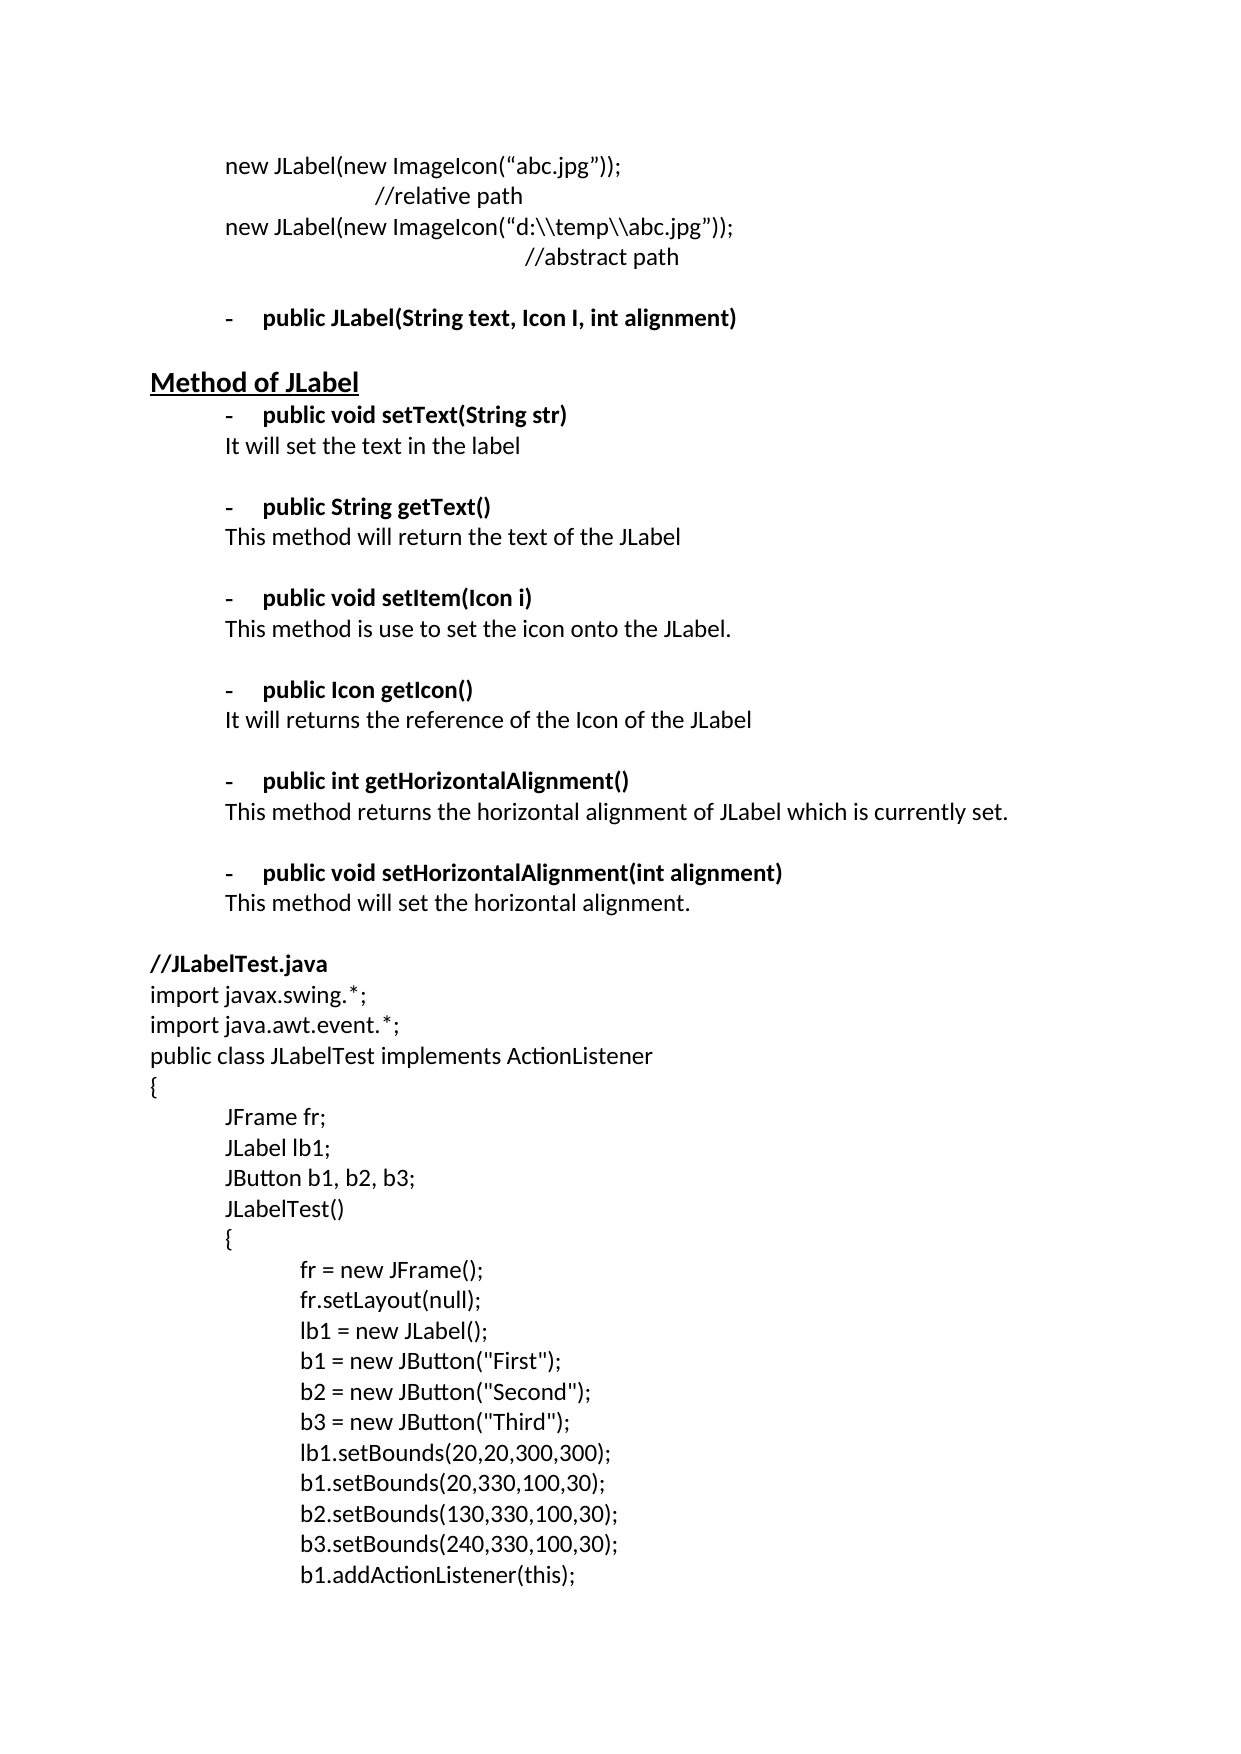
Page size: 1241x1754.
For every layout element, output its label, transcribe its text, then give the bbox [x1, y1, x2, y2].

text It will returns the reference of the Icon of the JLabel [150, 704, 1090, 735]
text This method is use to set the icon onto the JLabel. [150, 613, 1090, 643]
text new JLabel(new ImageIcon(“abc.jpg”)); [150, 150, 1090, 181]
text fr = new JFrame(); [150, 1254, 1090, 1284]
text //abstract path [150, 242, 1090, 272]
text import java.awt.event.*; [150, 1010, 1090, 1040]
text b3.setBounds(240,330,100,30); [150, 1528, 1090, 1559]
text JLabelTest() [150, 1193, 1090, 1223]
text This method will return the text of the JLabel [150, 521, 1090, 552]
list public void setHorizontalAlignment(int alignment) [225, 857, 1090, 888]
list public int getHorizontalAlignment() [225, 766, 1090, 796]
list public void setText(String str) [225, 399, 1090, 430]
text JLabel lb1; [150, 1132, 1090, 1162]
text import javax.swing.*; [150, 979, 1090, 1010]
list public void setItem(Icon i) [225, 582, 1090, 613]
text This method returns the horizontal alignment of JLabel which is currently set. [150, 796, 1090, 827]
text new JLabel(new ImageIcon(“d:\\temp\\abc.jpg”)); [150, 211, 1090, 242]
text It will set the text in the label [150, 430, 1090, 460]
list public Icon getIcon() [225, 674, 1090, 704]
list public JLabel(String text, Icon I, int alignment) [225, 303, 1090, 333]
text b1.setBounds(20,330,100,30); [150, 1467, 1090, 1498]
text { [150, 1223, 1090, 1254]
text JButton b1, b2, b3; [150, 1162, 1090, 1193]
text lb1.setBounds(20,20,300,300); [150, 1437, 1090, 1467]
text b2.setBounds(130,330,100,30); [150, 1498, 1090, 1528]
text b1 = new JButton("First"); [150, 1345, 1090, 1376]
text //JLabelTest.java [150, 949, 1090, 979]
text fr.setLayout(null); [150, 1284, 1090, 1315]
text b1.addActionListener(this); [150, 1559, 1090, 1589]
text b3 = new JButton("Third"); [150, 1406, 1090, 1437]
text lb1 = new JLabel(); [150, 1315, 1090, 1345]
list public String getText() [225, 491, 1090, 521]
text { [150, 1071, 1090, 1101]
text This method will set the horizontal alignment. [150, 888, 1090, 918]
text //relative path [150, 181, 1090, 211]
text JFrame fr; [150, 1101, 1090, 1132]
text b2 = new JButton("Second"); [150, 1376, 1090, 1406]
text Method of JLabel [150, 364, 1090, 399]
text public class JLabelTest implements ActionListener [150, 1040, 1090, 1071]
